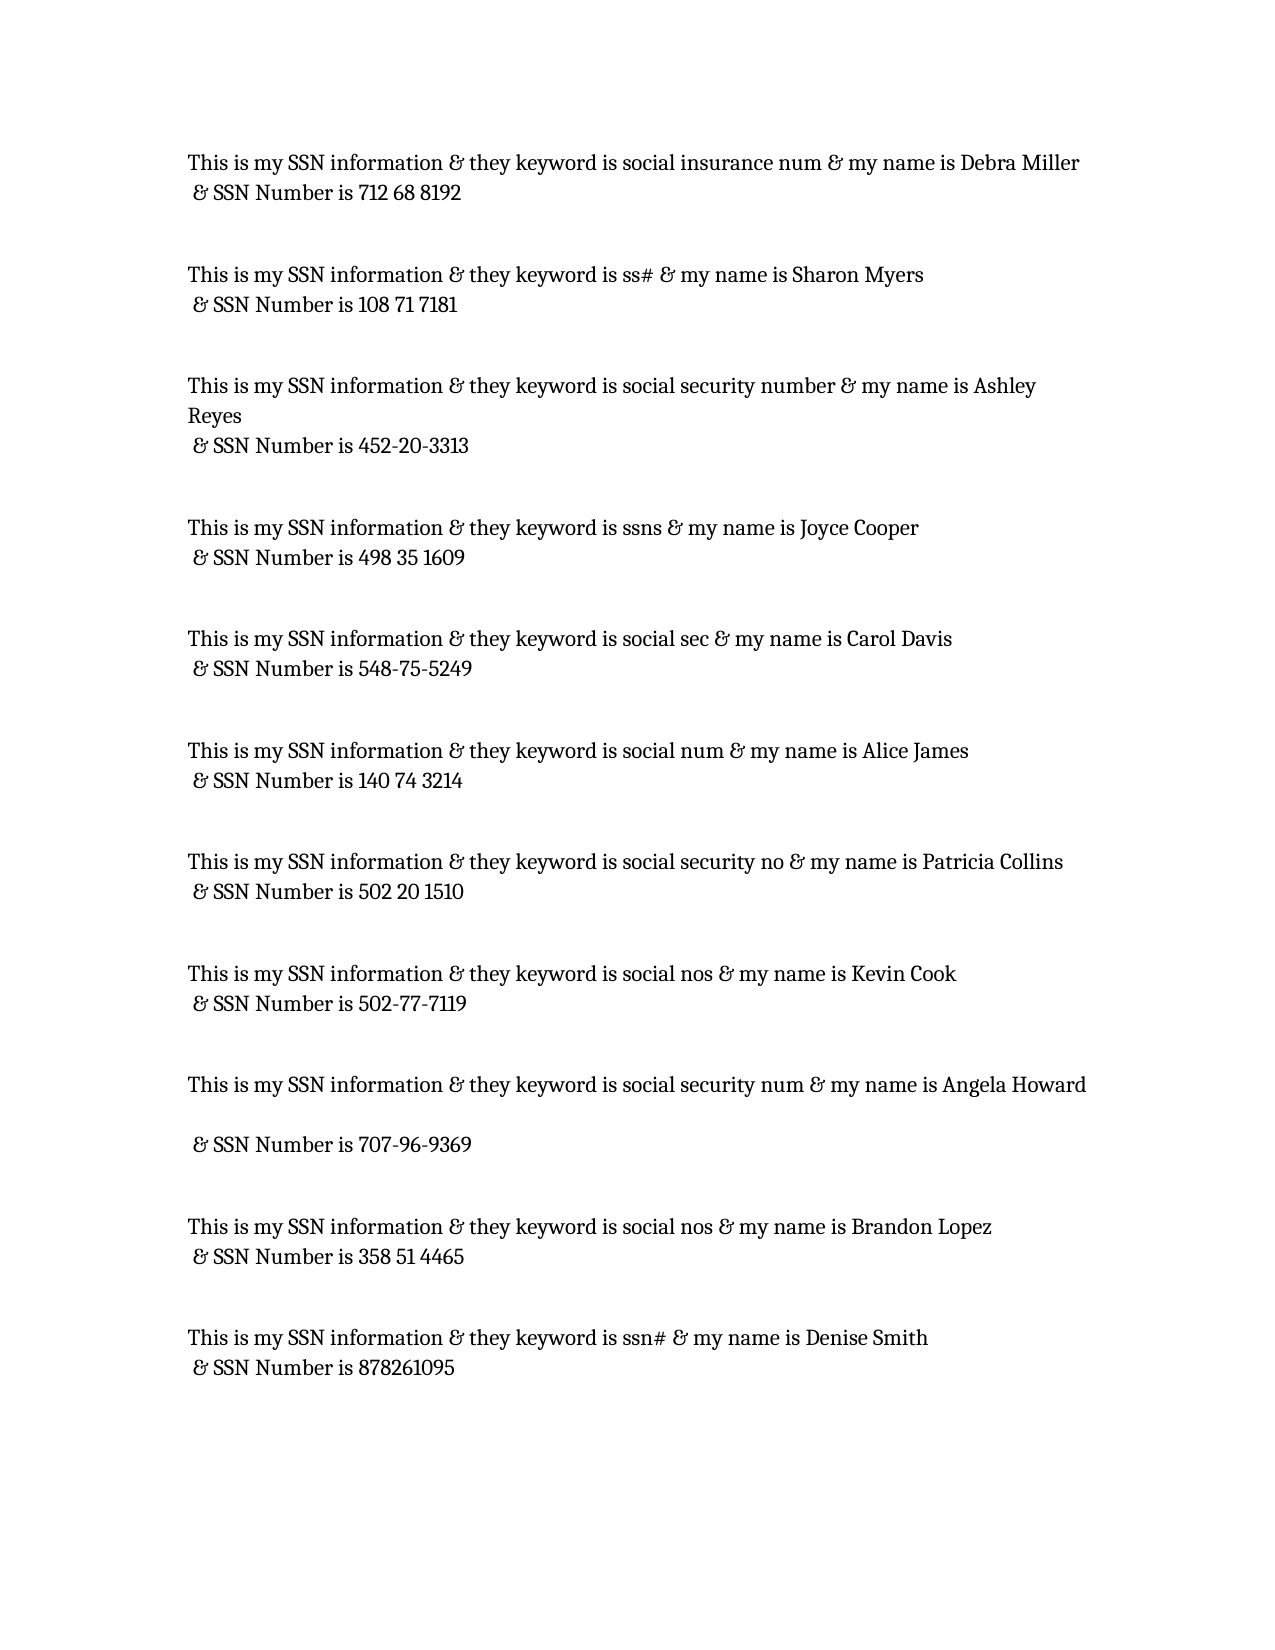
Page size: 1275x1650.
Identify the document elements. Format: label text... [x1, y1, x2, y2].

text This is my SSN information & they keyword is social security no & my name is Patricia Collins & SSN Number is 502 20 1510 [187, 849, 1087, 936]
text This is my SSN information & they keyword is social nos & my name is Brandon Lopez & SSN Number is 358 51 4465 [187, 1213, 1087, 1300]
text This is my SSN information & they keyword is ssns & my name is Joyce Cooper & SSN Number is 498 35 1609 [187, 514, 1087, 601]
text This is my SSN information & they keyword is social security number & my name is Ashley Reyes & SSN Number is 452-20-3313 [187, 373, 1087, 490]
text This is my SSN information & they keyword is social num & my name is Alice James & SSN Number is 140 74 3214 [187, 737, 1087, 824]
text This is my SSN information & they keyword is ssn# & my name is Denise Smith & SSN Number is 878261095 [187, 1325, 1087, 1412]
text This is my SSN information & they keyword is social insurance num & my name is Debra Miller & SSN Number is 712 68 8192 [187, 150, 1087, 237]
text This is my SSN information & they keyword is social security num & my name is Angela Howard & SSN Number is 707-96-9369 [187, 1072, 1087, 1189]
text This is my SSN information & they keyword is ss# & my name is Sharon Myers & SSN Number is 108 71 7181 [187, 261, 1087, 348]
text This is my SSN information & they keyword is social nos & my name is Kevin Cook & SSN Number is 502-77-7119 [187, 960, 1087, 1047]
text This is my SSN information & they keyword is social sec & my name is Carol Davis & SSN Number is 548-75-5249 [187, 626, 1087, 713]
